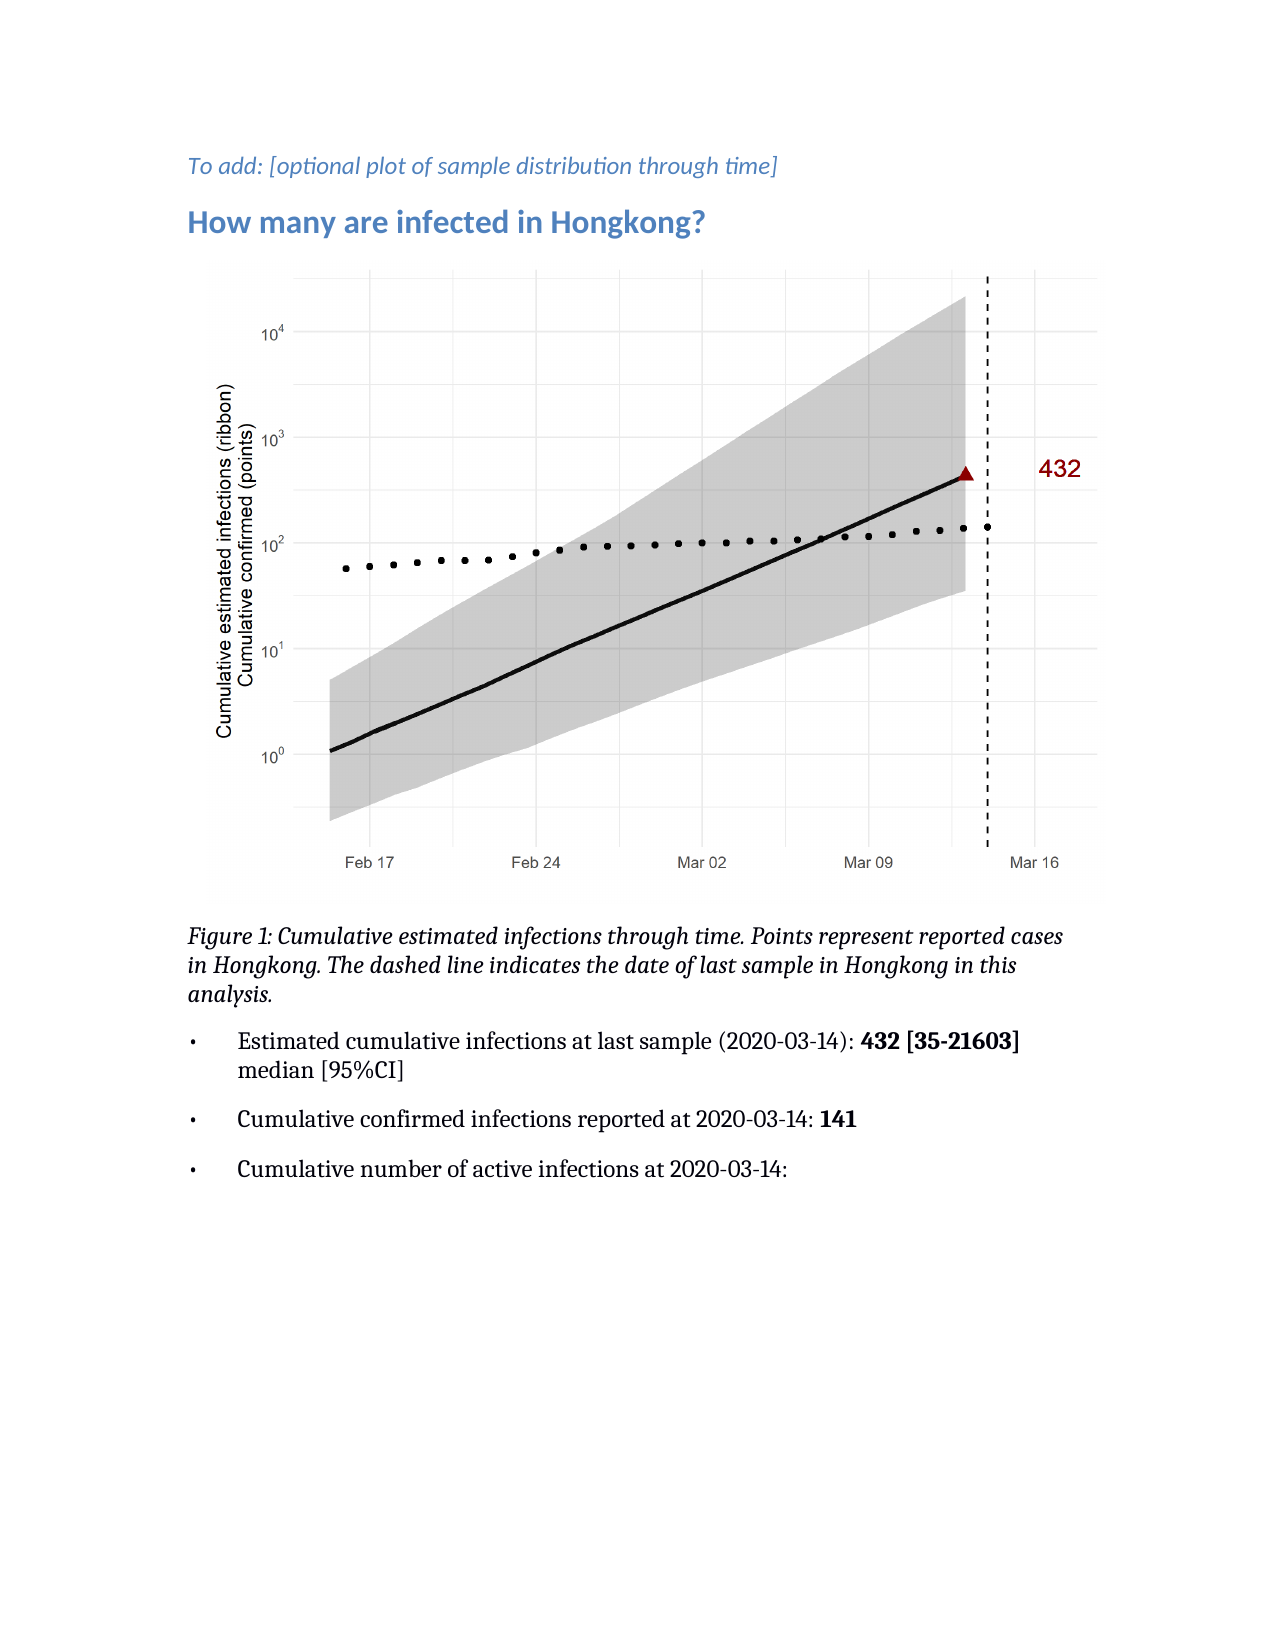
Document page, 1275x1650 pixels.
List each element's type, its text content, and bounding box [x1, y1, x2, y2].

list Cumulative number of active infections at 2020-03-14: [187, 1155, 1087, 1184]
picture [206, 260, 1107, 904]
text Figure 1: Cumulative estimated infections through time. Points represent reported cases in Hongkong. The dashed line indicates the date of last sample in Hongkong in this analysis. [187, 922, 1087, 1008]
list Cumulative confirmed infections reported at 2020-03-14: 141 [187, 1105, 1087, 1134]
list Estimated cumulative infections at last sample (2020-03-14): 432 [35-21603] median [95%CI] [187, 1027, 1087, 1084]
subtitle To add: [optional plot of sample distribution through time] [187, 150, 1087, 181]
subtitle How many are infected in Hongkong? [187, 201, 1087, 242]
